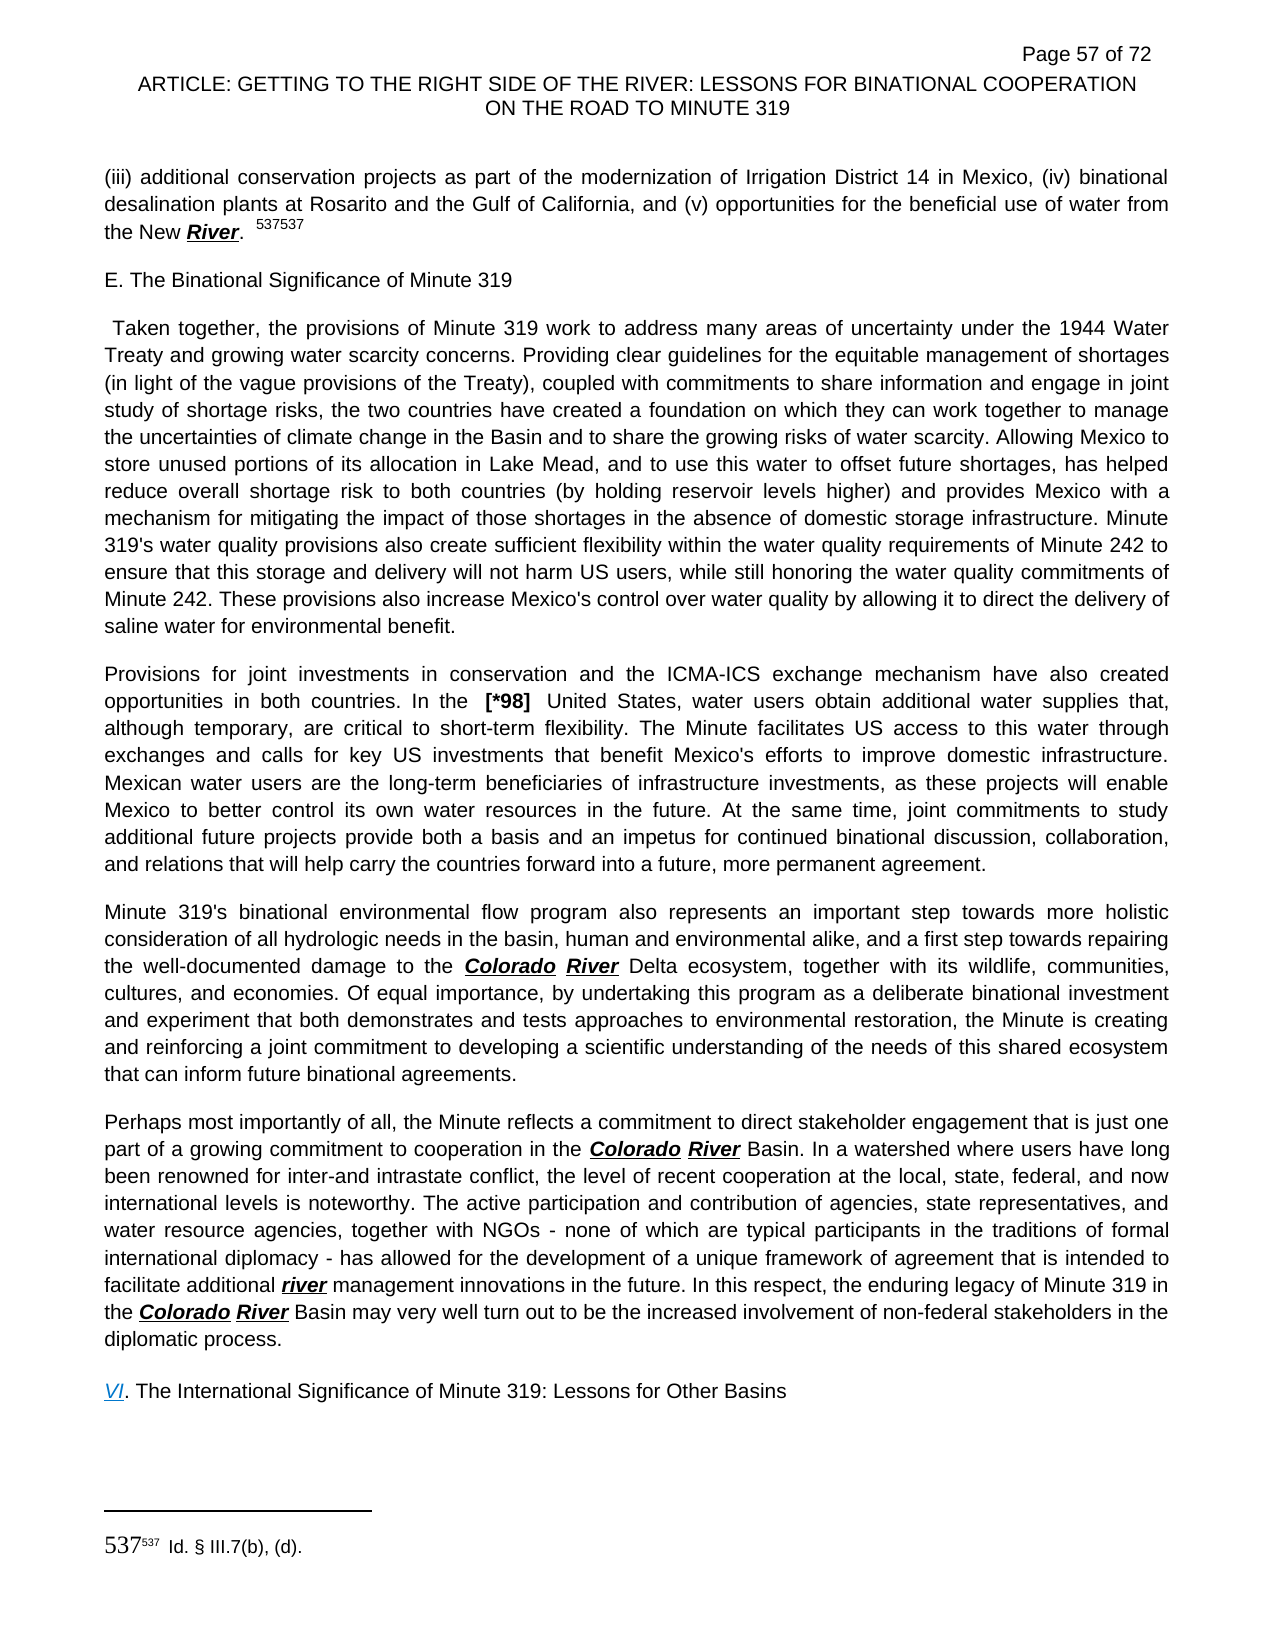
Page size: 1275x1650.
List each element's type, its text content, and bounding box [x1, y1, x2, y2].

text VI. The International Significance of Minute 319: Lessons for Other Basins [104, 1376, 1171, 1403]
text As part of Minute 319, the United States and Mexico also agreed to work towards the establishment of a new emergency backup interconnection between the two countries to supply Tijuana with water. 536 They have further agreed to work together on studies and further investigations of additional projects that could be incorporated into a future Minute, including (i) a regulating reservoir on the Alamo Canal, (ii) a fallowing program, (iii) additional conservation projects as part of the modernization of Irrigation District 14 in Mexico, (iv) binational desalination plants at Rosarito and the Gulf of California, and (v) opportunities for the beneficial use of water from the New River. 537 [104, 161, 1171, 244]
text Taken together, the provisions of Minute 319 work to address many areas of uncertainty under the 1944 Water Treaty and growing water scarcity concerns. Providing clear guidelines for the equitable management of shortages (in light of the vague provisions of the Treaty), coupled with commitments to share information and engage in joint study of shortage risks, the two countries have created a foundation on which they can work together to manage the uncertainties of climate change in the Basin and to share the growing risks of water scarcity. Allowing Mexico to store unused portions of its allocation in Lake Mead, and to use this water to offset future shortages, has helped reduce overall shortage risk to both countries (by holding reservoir levels higher) and provides Mexico with a mechanism for mitigating the impact of those shortages in the absence of domestic storage infrastructure. Minute 319's water quality provisions also create sufficient flexibility within the water quality requirements of Minute 242 to ensure that this storage and delivery will not harm US users, while still honoring the water quality commitments of Minute 242. These provisions also increase Mexico's control over water quality by allowing it to direct the delivery of saline water for environmental benefit. [104, 313, 1171, 638]
text Perhaps most importantly of all, the Minute reflects a commitment to direct stakeholder engagement that is just one part of a growing commitment to cooperation in the Colorado River Basin. In a watershed where users have long been renowned for inter-and intrastate conflict, the level of recent cooperation at the local, state, federal, and now international levels is noteworthy. The active participation and contribution of agencies, state representatives, and water resource agencies, together with NGOs - none of which are typical participants in the traditions of formal international diplomacy - has allowed for the development of a unique framework of agreement that is intended to facilitate additional river management innovations in the future. In this respect, the enduring legacy of Minute 319 in the Colorado River Basin may very well turn out to be the increased involvement of non-federal stakeholders in the diplomatic process. [104, 1107, 1171, 1351]
text E. The Binational Significance of Minute 319 [104, 265, 1171, 292]
text Minute 319's binational environmental flow program also represents an important step towards more holistic consideration of all hydrologic needs in the basin, human and environmental alike, and a first step towards repairing the well-documented damage to the Colorado River Delta ecosystem, together with its wildlife, communities, cultures, and economies. Of equal importance, by undertaking this program as a deliberate binational investment and experiment that both demonstrates and tests approaches to environmental restoration, the Minute is creating and reinforcing a joint commitment to developing a scientific understanding of the needs of this shared ecosystem that can inform future binational agreements. [104, 896, 1171, 1086]
text Provisions for joint investments in conservation and the ICMA-ICS exchange mechanism have also created opportunities in both countries. In the [*98] United States, water users obtain additional water supplies that, although temporary, are critical to short-term flexibility. The Minute facilitates US access to this water through exchanges and calls for key US investments that benefit Mexico's efforts to improve domestic infrastructure. Mexican water users are the long-term beneficiaries of infrastructure investments, as these projects will enable Mexico to better control its own water resources in the future. At the same time, joint commitments to study additional future projects provide both a basis and an impetus for continued binational discussion, collaboration, and relations that will help carry the countries forward into a future, more permanent agreement. [104, 659, 1171, 876]
